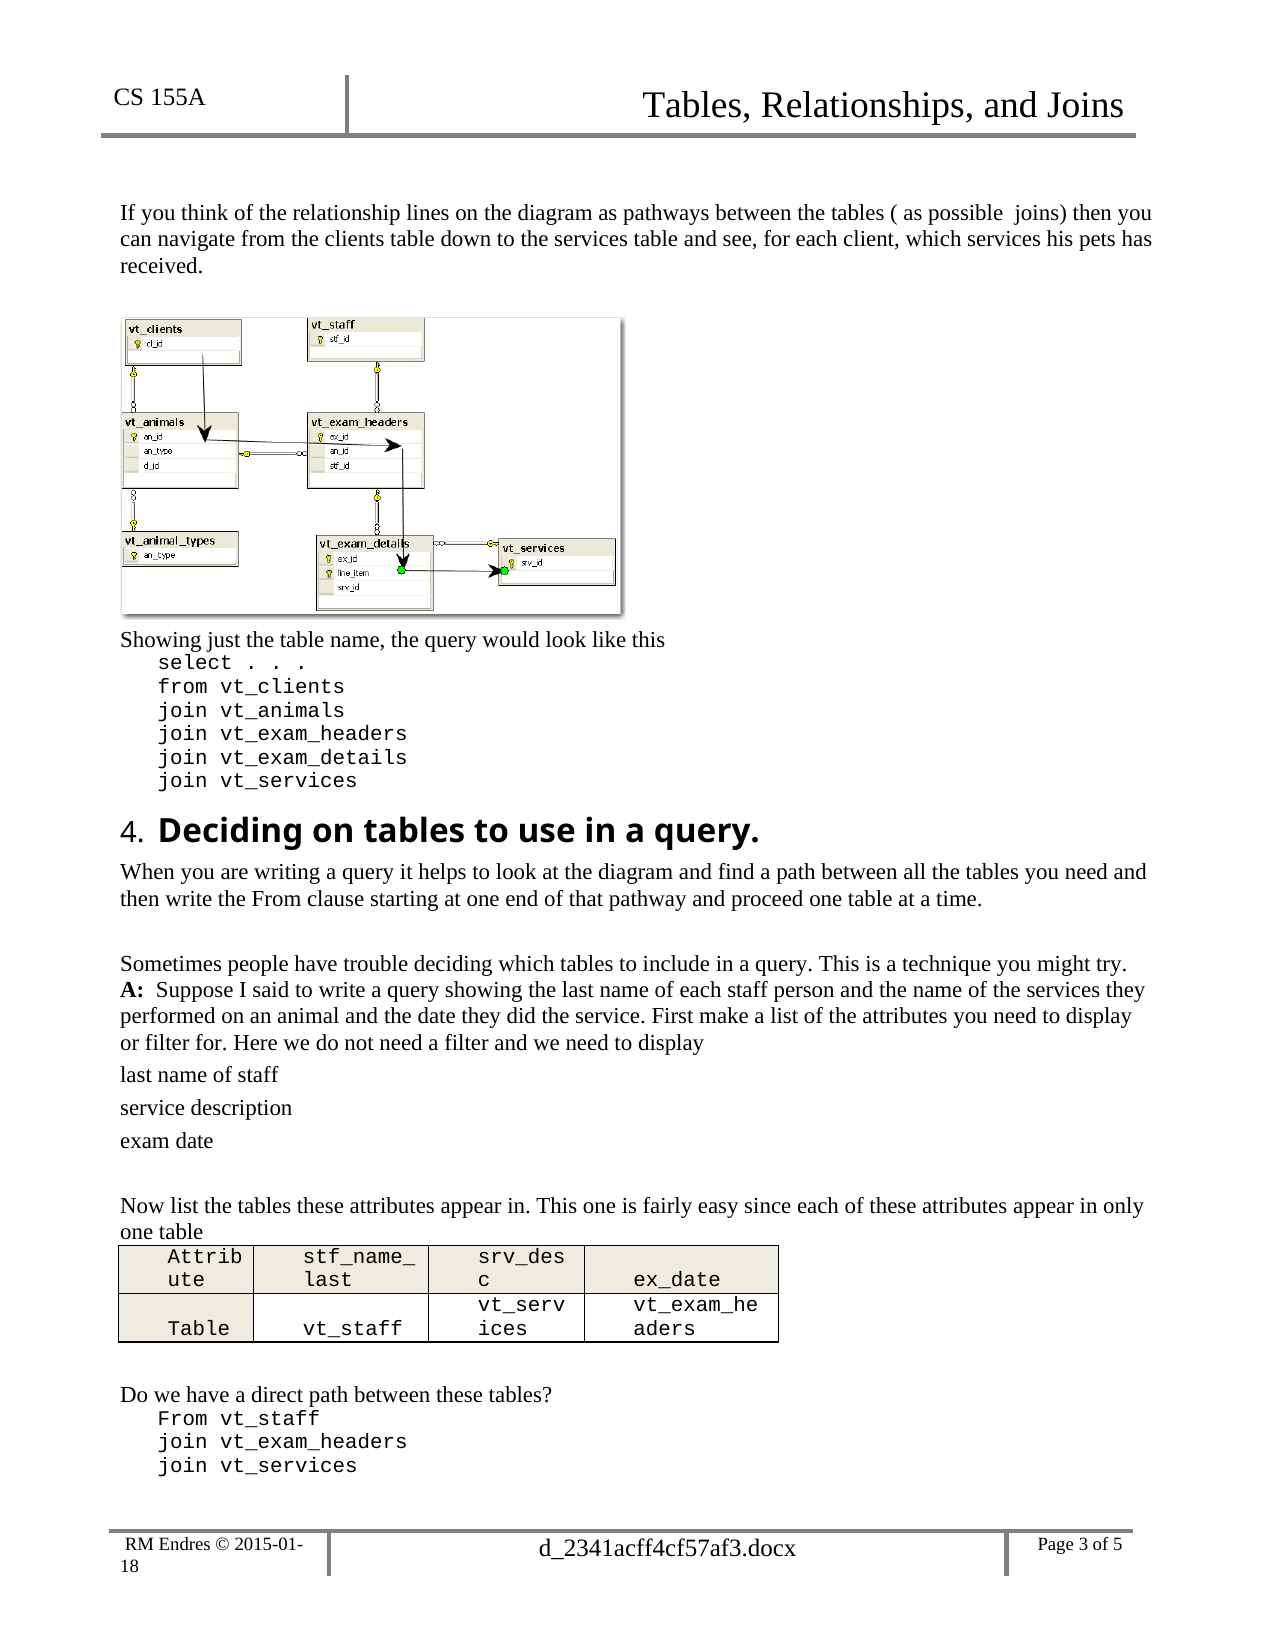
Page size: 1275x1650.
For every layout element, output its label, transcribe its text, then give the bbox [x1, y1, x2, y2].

text join vt_exam_details [157, 747, 1155, 771]
text Deciding on tables to use in a query. [120, 807, 1155, 852]
table_cell vt_services [429, 1294, 584, 1341]
text join vt_exam_headers [157, 723, 1155, 747]
table_header Attribute [119, 1246, 253, 1293]
table_cell Table [119, 1294, 253, 1341]
table_header srv_desc [429, 1246, 584, 1293]
text service description [120, 1094, 1155, 1121]
text join vt_exam_headers [157, 1431, 1155, 1455]
text last name of staff [120, 1062, 1155, 1088]
text join vt_services [157, 1455, 1155, 1478]
table_cell vt_exam_headers [585, 1294, 778, 1341]
picture [120, 317, 626, 620]
text Showing just the table name, the query would look like this [120, 626, 1155, 652]
table_cell vt_staff [254, 1294, 428, 1341]
text from vt_clients [157, 676, 1155, 699]
text Do we have a direct path between these tables? [120, 1381, 1155, 1408]
table_header ex_date [585, 1246, 778, 1293]
text Sometimes people have trouble deciding which tables to include in a query. This is a technique you might try. A: Suppose I said to write a query showing the last name of each staff person and the name of the services they performed on an animal and the date they did the service. First make a list of the attributes you need to display or filter for. Here we do not need a filter and we need to display [120, 950, 1155, 1055]
text If you think of the relationship lines on the diagram as pathways between the tables ( as possible joins) then you can navigate from the clients table down to the services table and see, for each client, which services his pets has received. [120, 199, 1155, 278]
text exam date [120, 1127, 1155, 1153]
text join vt_services [157, 771, 1155, 794]
text From vt_staff [157, 1408, 1155, 1431]
table_header stf_name_last [254, 1246, 428, 1293]
text When you are writing a query it helps to look at the diagram and find a path between all the tables you need and then write the From clause starting at one end of that pathway and proceed one table at a time. [120, 858, 1155, 911]
text join vt_animals [157, 699, 1155, 723]
text select . . . [157, 652, 1155, 676]
text Now list the tables these attributes appear in. This one is fairly easy since each of these attributes appear in only one table [120, 1192, 1155, 1245]
